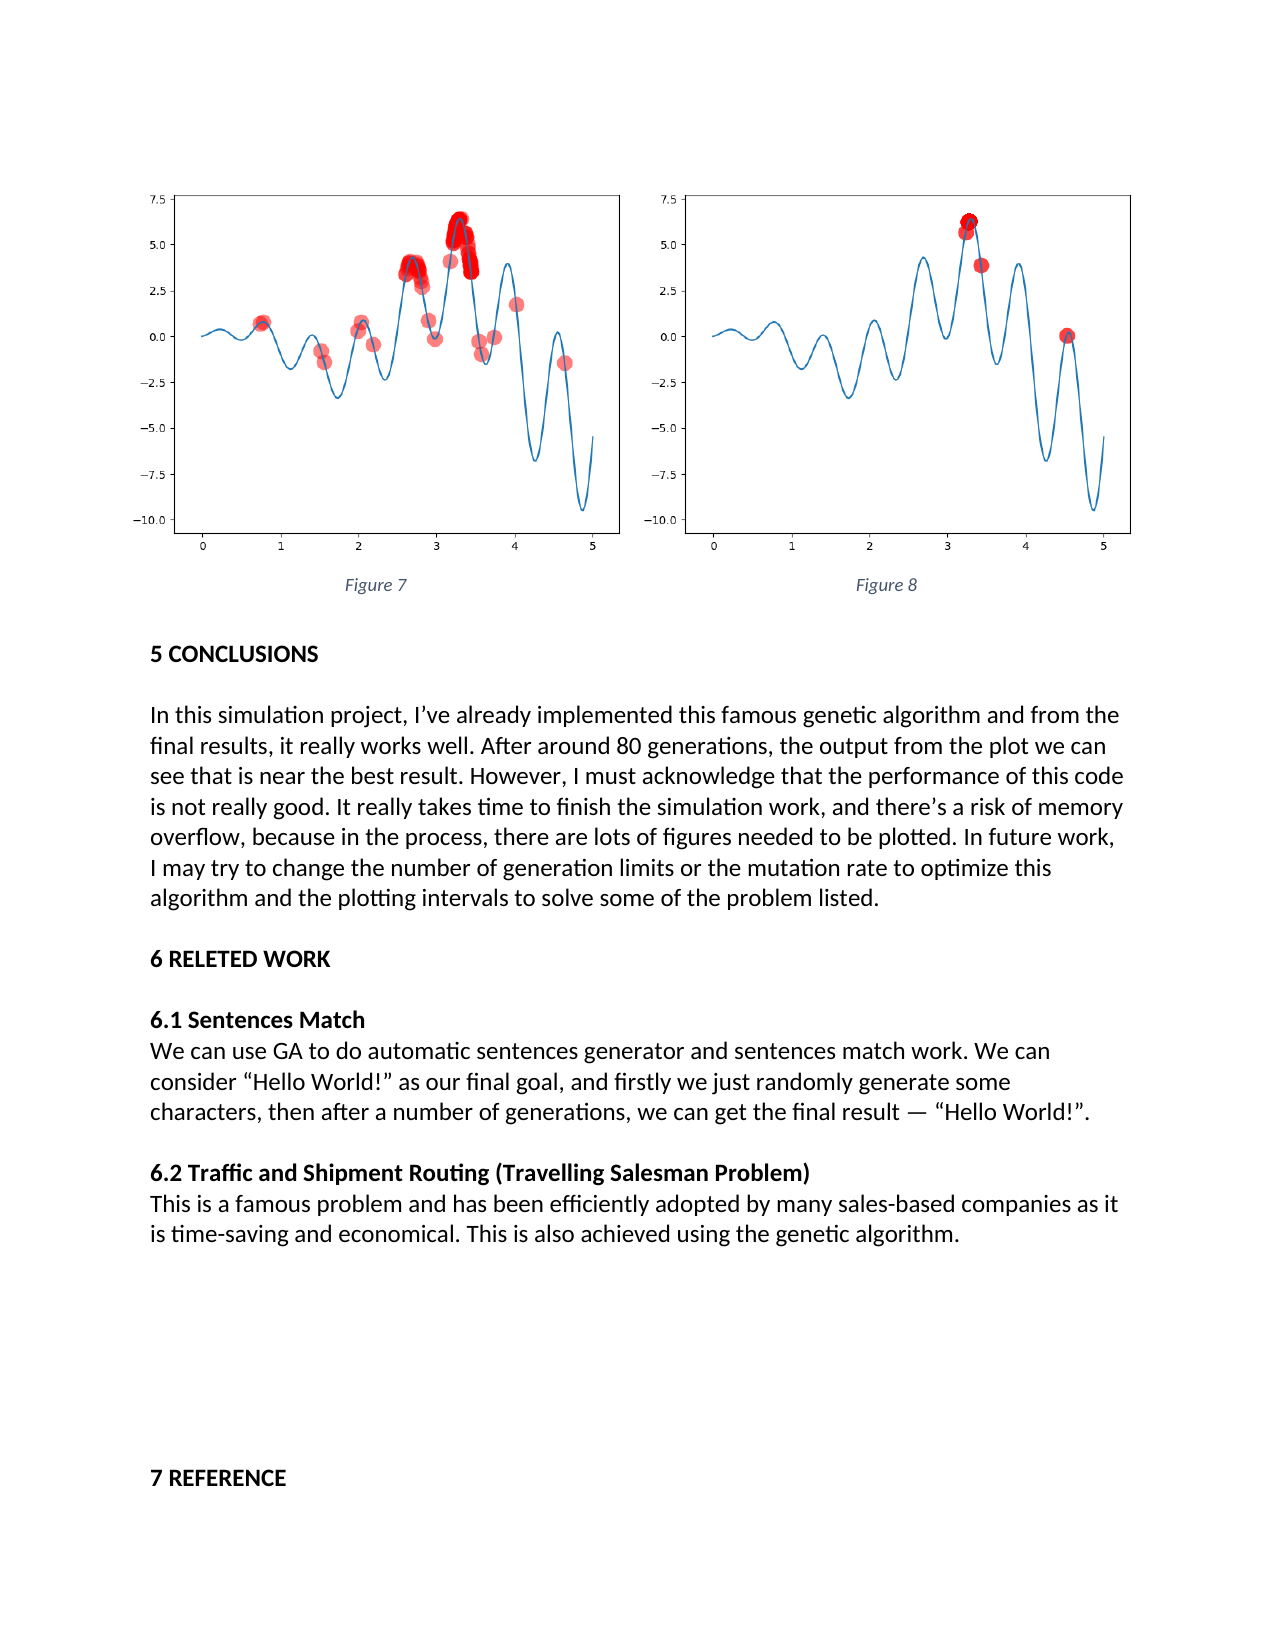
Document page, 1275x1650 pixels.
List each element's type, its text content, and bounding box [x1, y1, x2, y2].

picture [120, 180, 1144, 564]
text 6.2 Traffic and Shipment Routing (Travelling Salesman Problem) [150, 1157, 1125, 1188]
text 5 CONCLUSIONS [150, 638, 1125, 669]
text This is a famous problem and has been efficiently adopted by many sales-based companies as it is time-saving and economical. This is also achieved using the genetic algorithm. [150, 1188, 1125, 1249]
text 6 RELETED WORK [150, 943, 1125, 974]
text 7 REFERENCE [150, 1462, 1125, 1493]
text In this simulation project, I’ve already implemented this famous genetic algorithm and from the final results, it really works well. After around 80 generations, the output from the plot we can see that is near the best result. However, I must acknowledge that the performance of this code is not really good. It really takes time to finish the simulation work, and there’s a risk of memory overflow, because in the process, there are lots of figures needed to be plotted. In future work, I may try to change the number of generation limits or the mutation rate to optimize this algorithm and the plotting intervals to solve some of the problem listed. [150, 699, 1125, 913]
text We can use GA to do automatic sentences generator and sentences match work. We can consider “Hello World!” as our final goal, and firstly we just randomly generate some characters, then after a number of generations, we can get the final result — “Hello World!”. [150, 1035, 1125, 1127]
text 6.1 Sentences Match [150, 1004, 1125, 1035]
